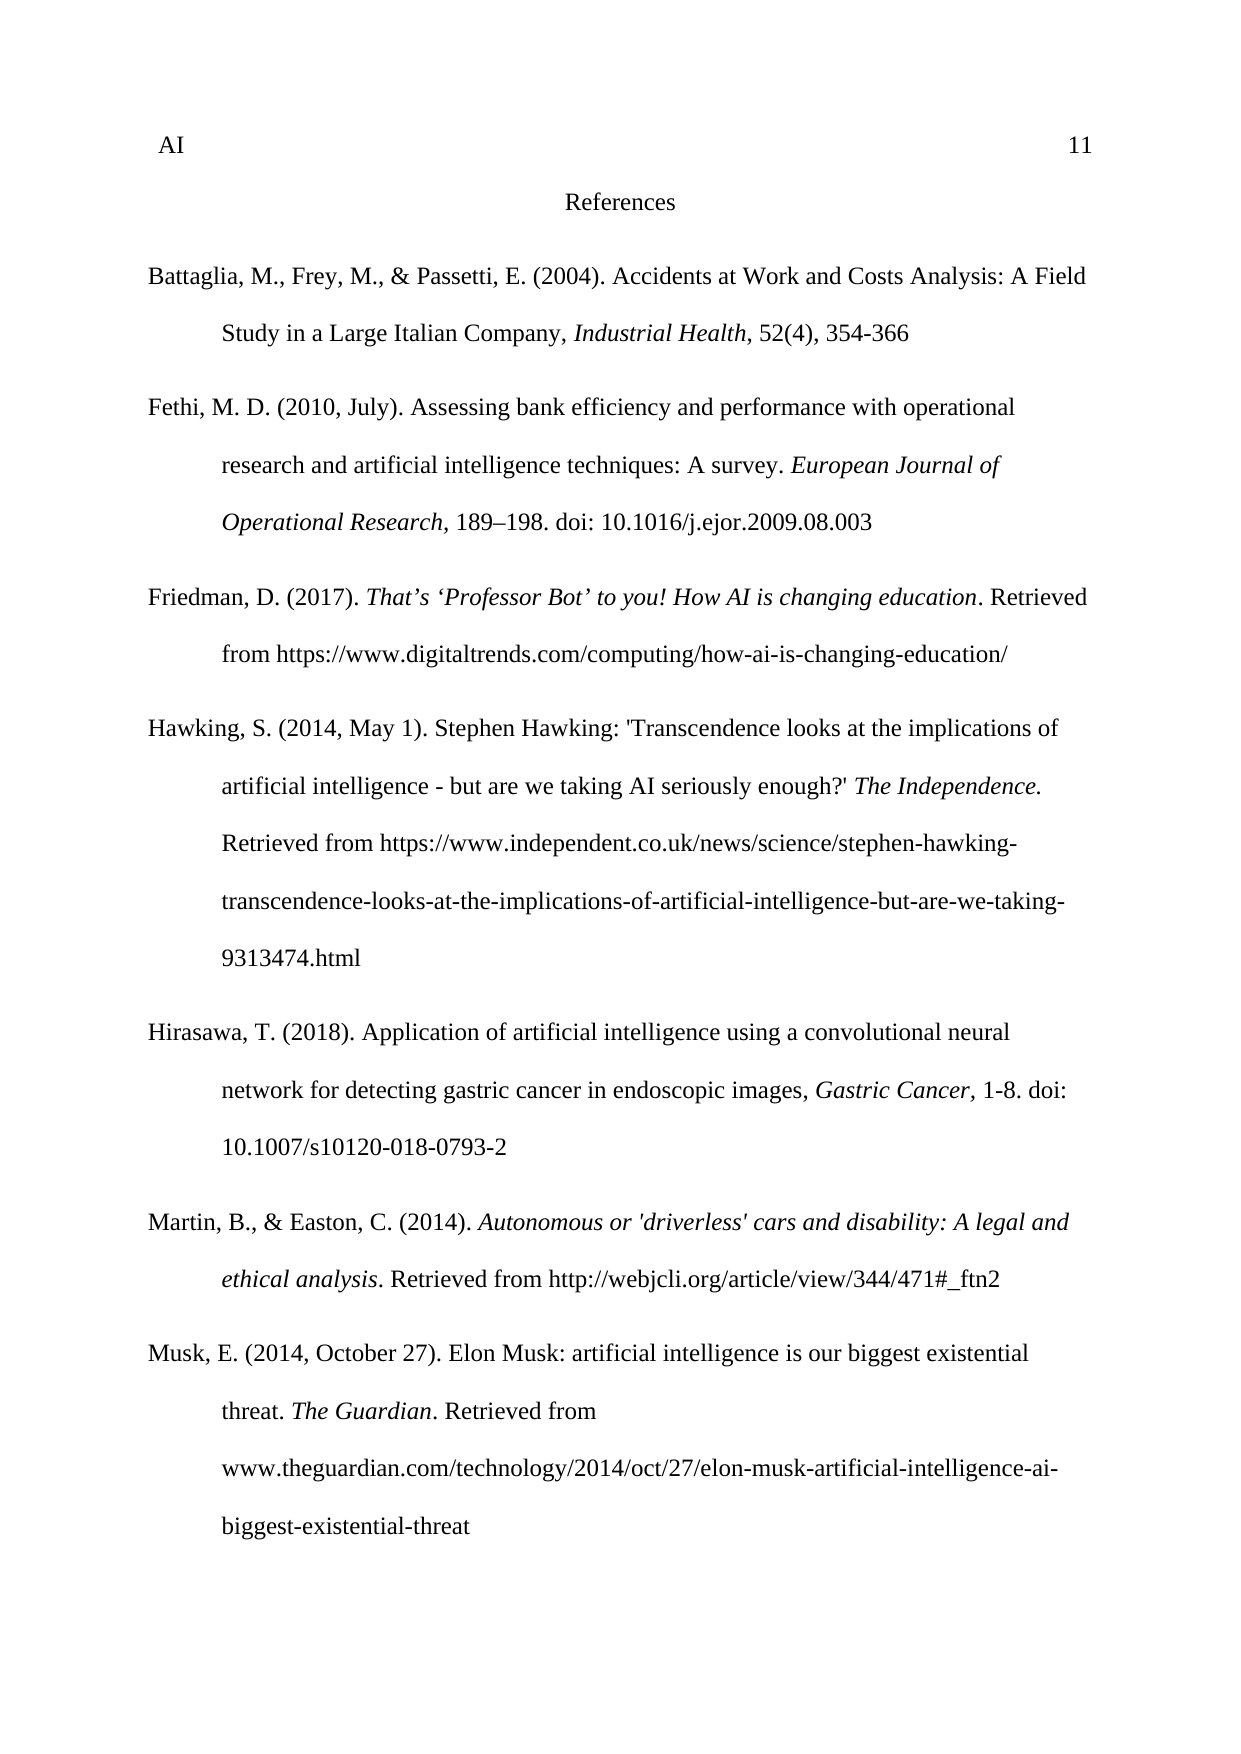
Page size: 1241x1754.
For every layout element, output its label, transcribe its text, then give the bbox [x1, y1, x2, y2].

text Battaglia, M., Frey, M., & Passetti, E. (2004). Accidents at Work and Costs Analysis: A Field Study in a Large Italian Company, Industrial Health, 52(4), 354-366 [148, 261, 1093, 347]
text Musk, E. (2014, October 27). Elon Musk: artificial intelligence is our biggest existential threat. The Guardian. Retrieved from www.theguardian.com/technology/2014/oct/27/elon-musk-artificial-intelligence-ai-biggest-existential-threat [148, 1338, 1093, 1539]
text Hirasawa, T. (2018). Application of artificial intelligence using a convolutional neural network for detecting gastric cancer in endoscopic images, Gastric Cancer, 1-8. doi: 10.1007/s10120-018-0793-2 [148, 1017, 1093, 1161]
text Friedman, D. (2017). That’s ‘Professor Bot’ to you! How AI is changing education. Retrieved from https://www.digitaltrends.com/computing/how-ai-is-changing-education/ [148, 582, 1093, 668]
text Hawking, S. (2014, May 1). Stephen Hawking: 'Transcendence looks at the implications of artificial intelligence - but are we taking AI seriously enough?' The Independence. Retrieved from https://www.independent.co.uk/news/science/stephen-hawking-transcendence-looks-at-the-implications-of-artificial-intelligence-but-are-we-taking-9313474.html [148, 713, 1093, 972]
text Fethi, M. D. (2010, July). Assessing bank efficiency and performance with operational research and artificial intelligence techniques: A survey. European Journal of Operational Research, 189–198. doi: 10.1016/j.ejor.2009.08.003 [148, 392, 1093, 536]
text References [148, 187, 1093, 215]
text Martin, B., & Easton, C. (2014). Autonomous or 'driverless' cars and disability: A legal and ethical analysis. Retrieved from http://webjcli.org/article/view/344/471#_ftn2 [148, 1207, 1093, 1293]
